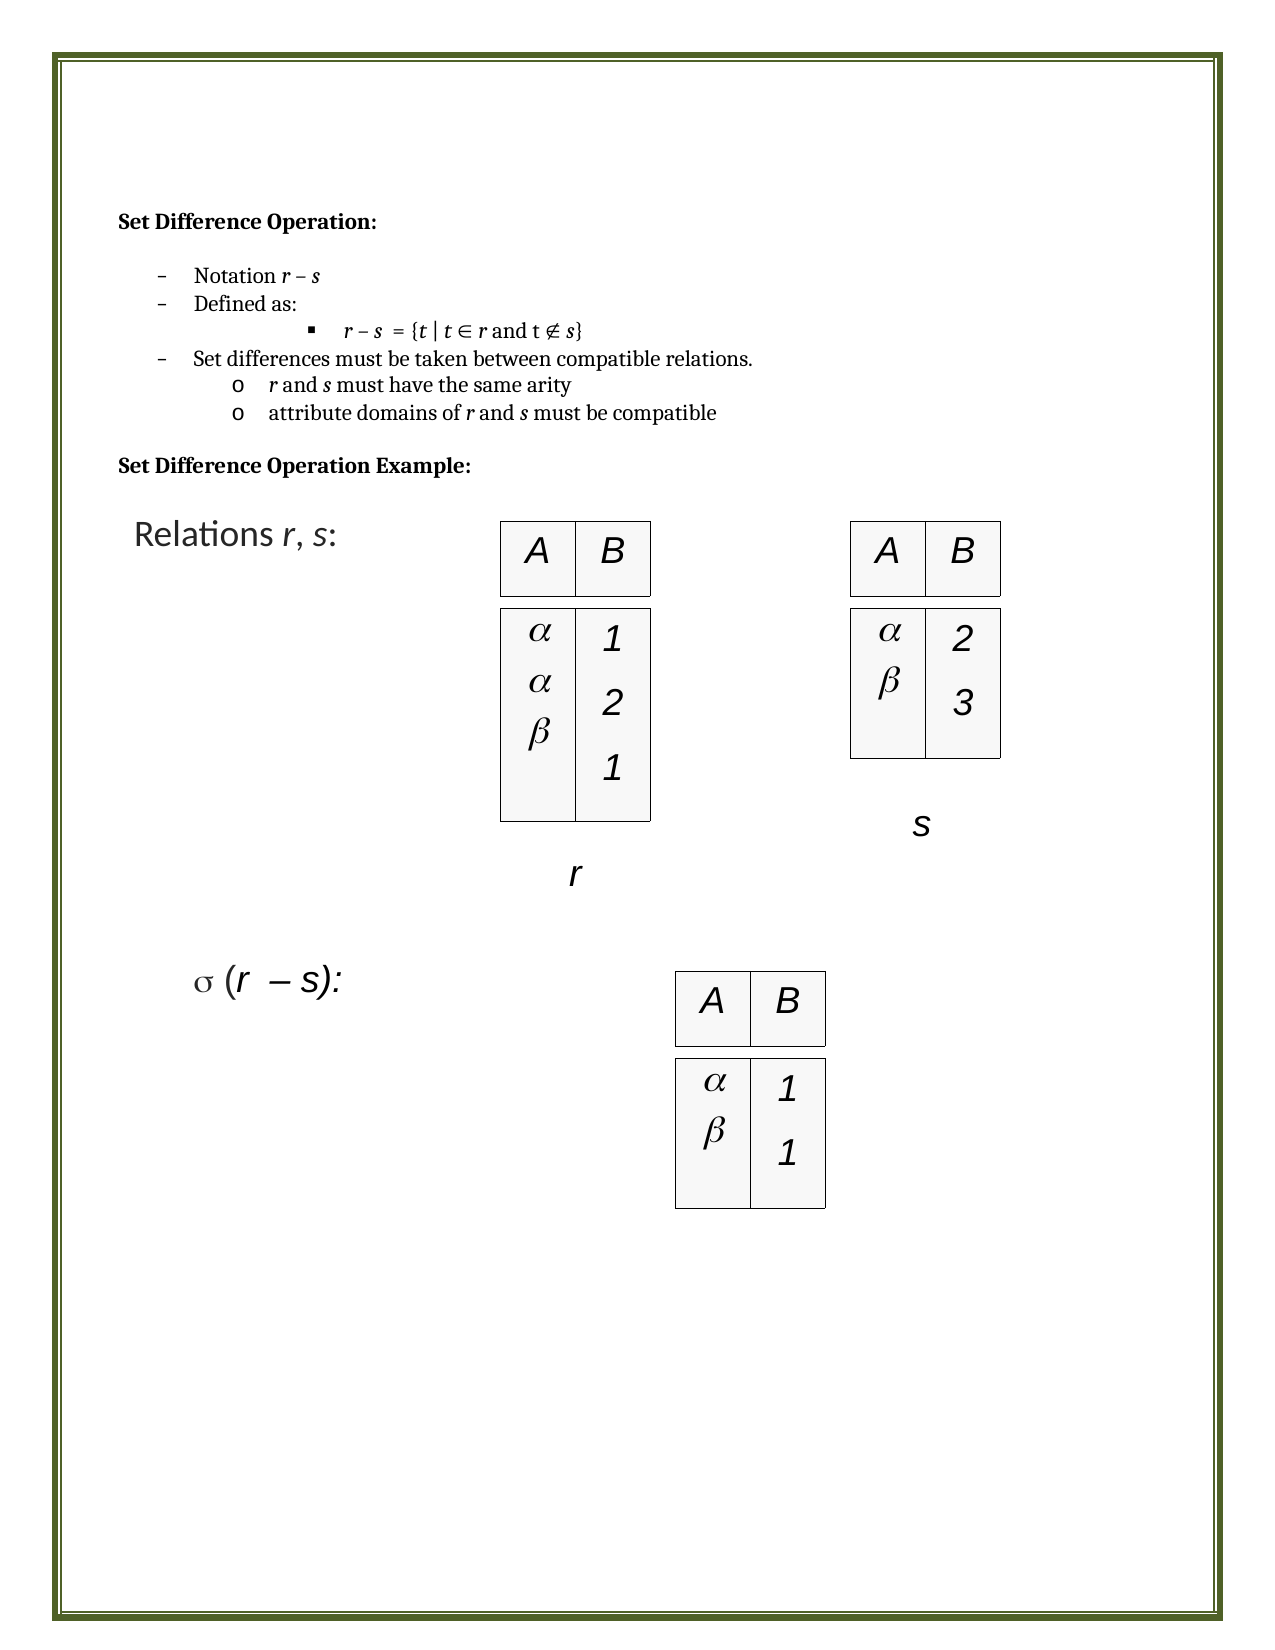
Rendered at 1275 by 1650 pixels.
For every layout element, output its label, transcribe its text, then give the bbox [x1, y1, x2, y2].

subtitle r and s must have the same arity [231, 372, 1150, 399]
subtitle attribute domains of r and s must be compatible [231, 399, 1150, 427]
subtitle Set Difference Operation Example: [119, 453, 1150, 479]
subtitle Notation r – s [156, 261, 1150, 289]
subtitle Set Difference Operation: [119, 209, 1150, 235]
subtitle Defined as: [156, 289, 1150, 317]
subtitle r – s = {t | t r and t s} [306, 317, 1150, 344]
subtitle Set differences must be taken between compatible relations. [156, 344, 1150, 372]
